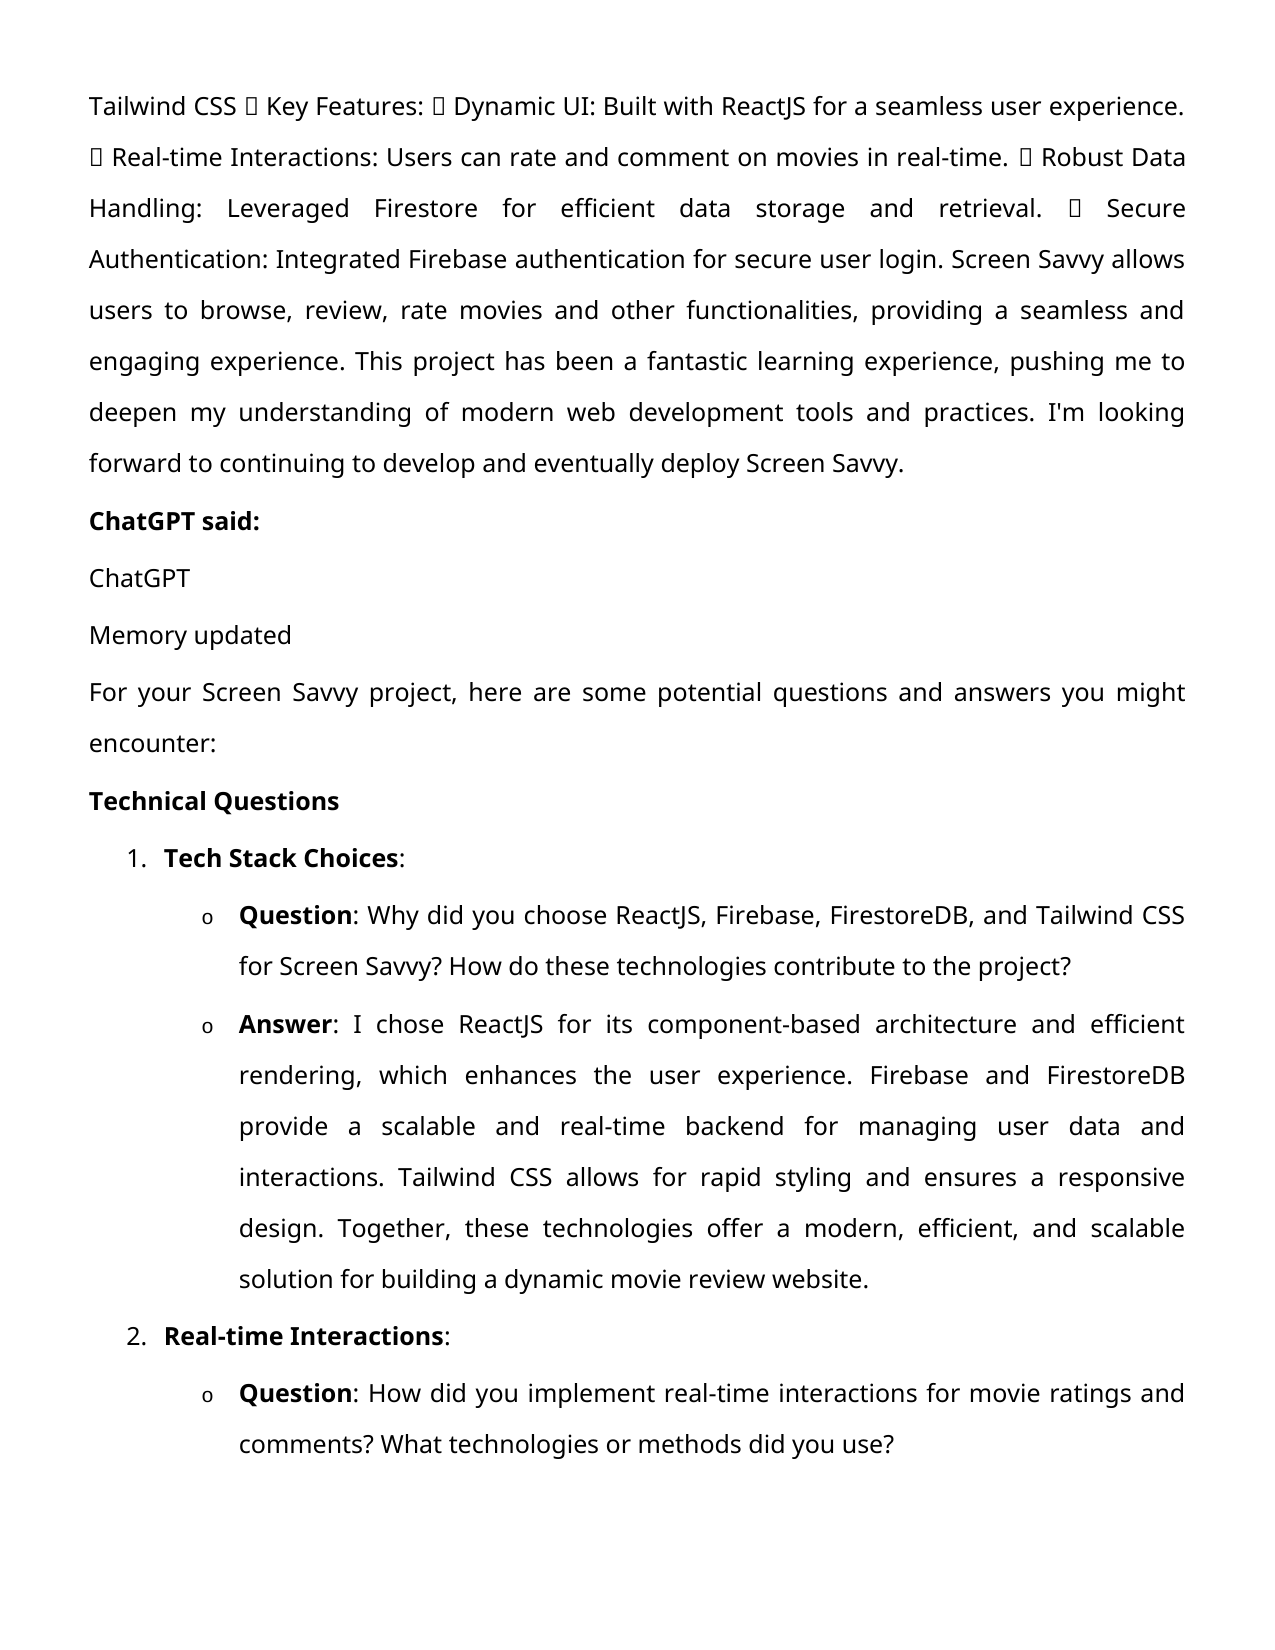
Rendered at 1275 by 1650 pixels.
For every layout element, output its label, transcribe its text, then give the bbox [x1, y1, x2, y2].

text ChatGPT said: [89, 503, 1186, 537]
list Answer: I chose ReactJS for its component-based architecture and efficient rendering, which enhances the user experience. Firebase and FirestoreDB provide a scalable and real-time backend for managing user data and interactions. Tailwind CSS allows for rapid styling and ensures a responsive design. Together, these technologies offer a modern, efficient, and scalable solution for building a dynamic movie review website. [201, 1006, 1186, 1296]
text For your Screen Savvy project, here are some potential questions and answers you might encounter: [89, 675, 1186, 760]
list Question: Why did you choose ReactJS, Firebase, FirestoreDB, and Tailwind CSS for Screen Savvy? How do these technologies contribute to the project? [201, 898, 1186, 983]
text ChatGPT [89, 561, 1186, 594]
text Memory updated [89, 618, 1186, 652]
list Real-time Interactions: [126, 1319, 1186, 1353]
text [89, 89, 1186, 480]
text Technical Questions [89, 783, 1186, 817]
list Tech Stack Choices: [126, 841, 1186, 875]
list Question: How did you implement real-time interactions for movie ratings and comments? What technologies or methods did you use? [201, 1376, 1186, 1461]
